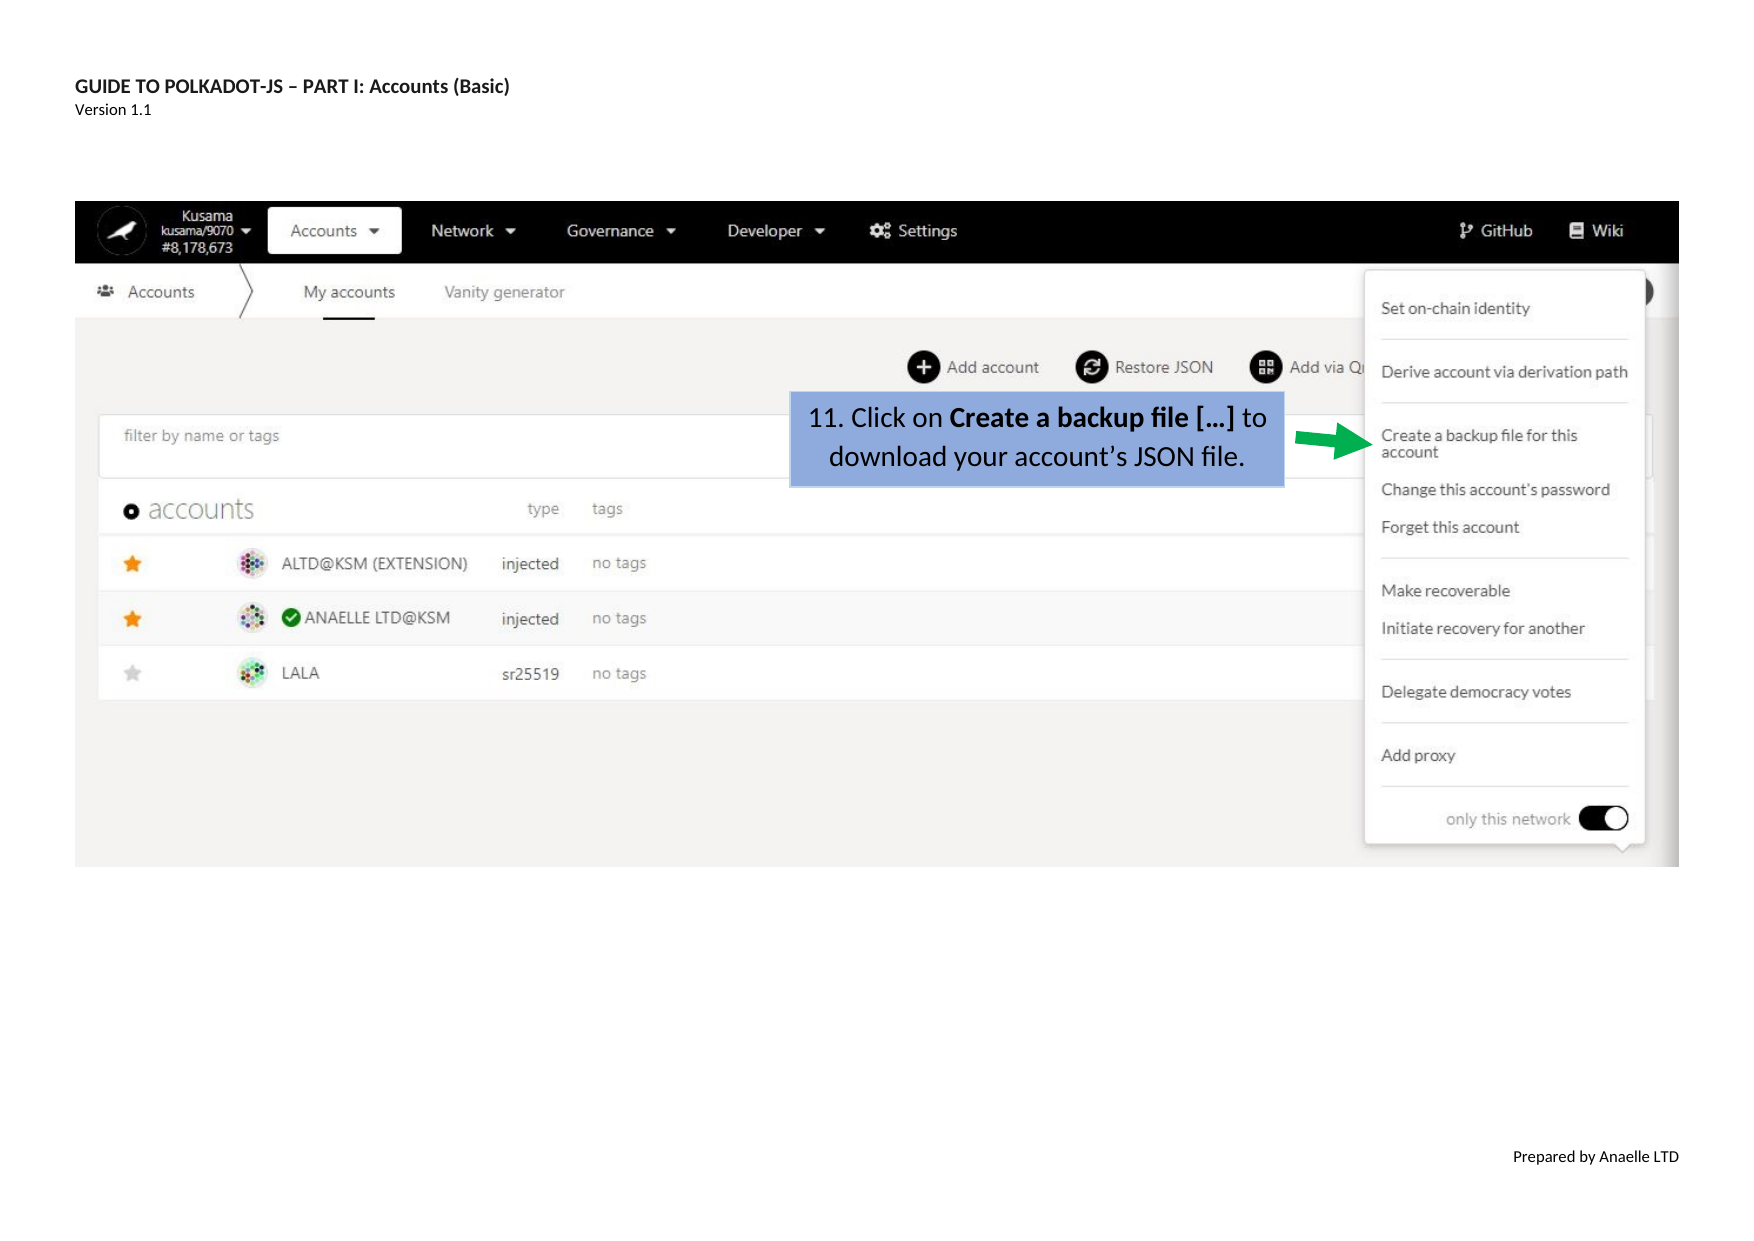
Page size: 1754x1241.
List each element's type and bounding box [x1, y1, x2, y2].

picture [75, 201, 1679, 867]
